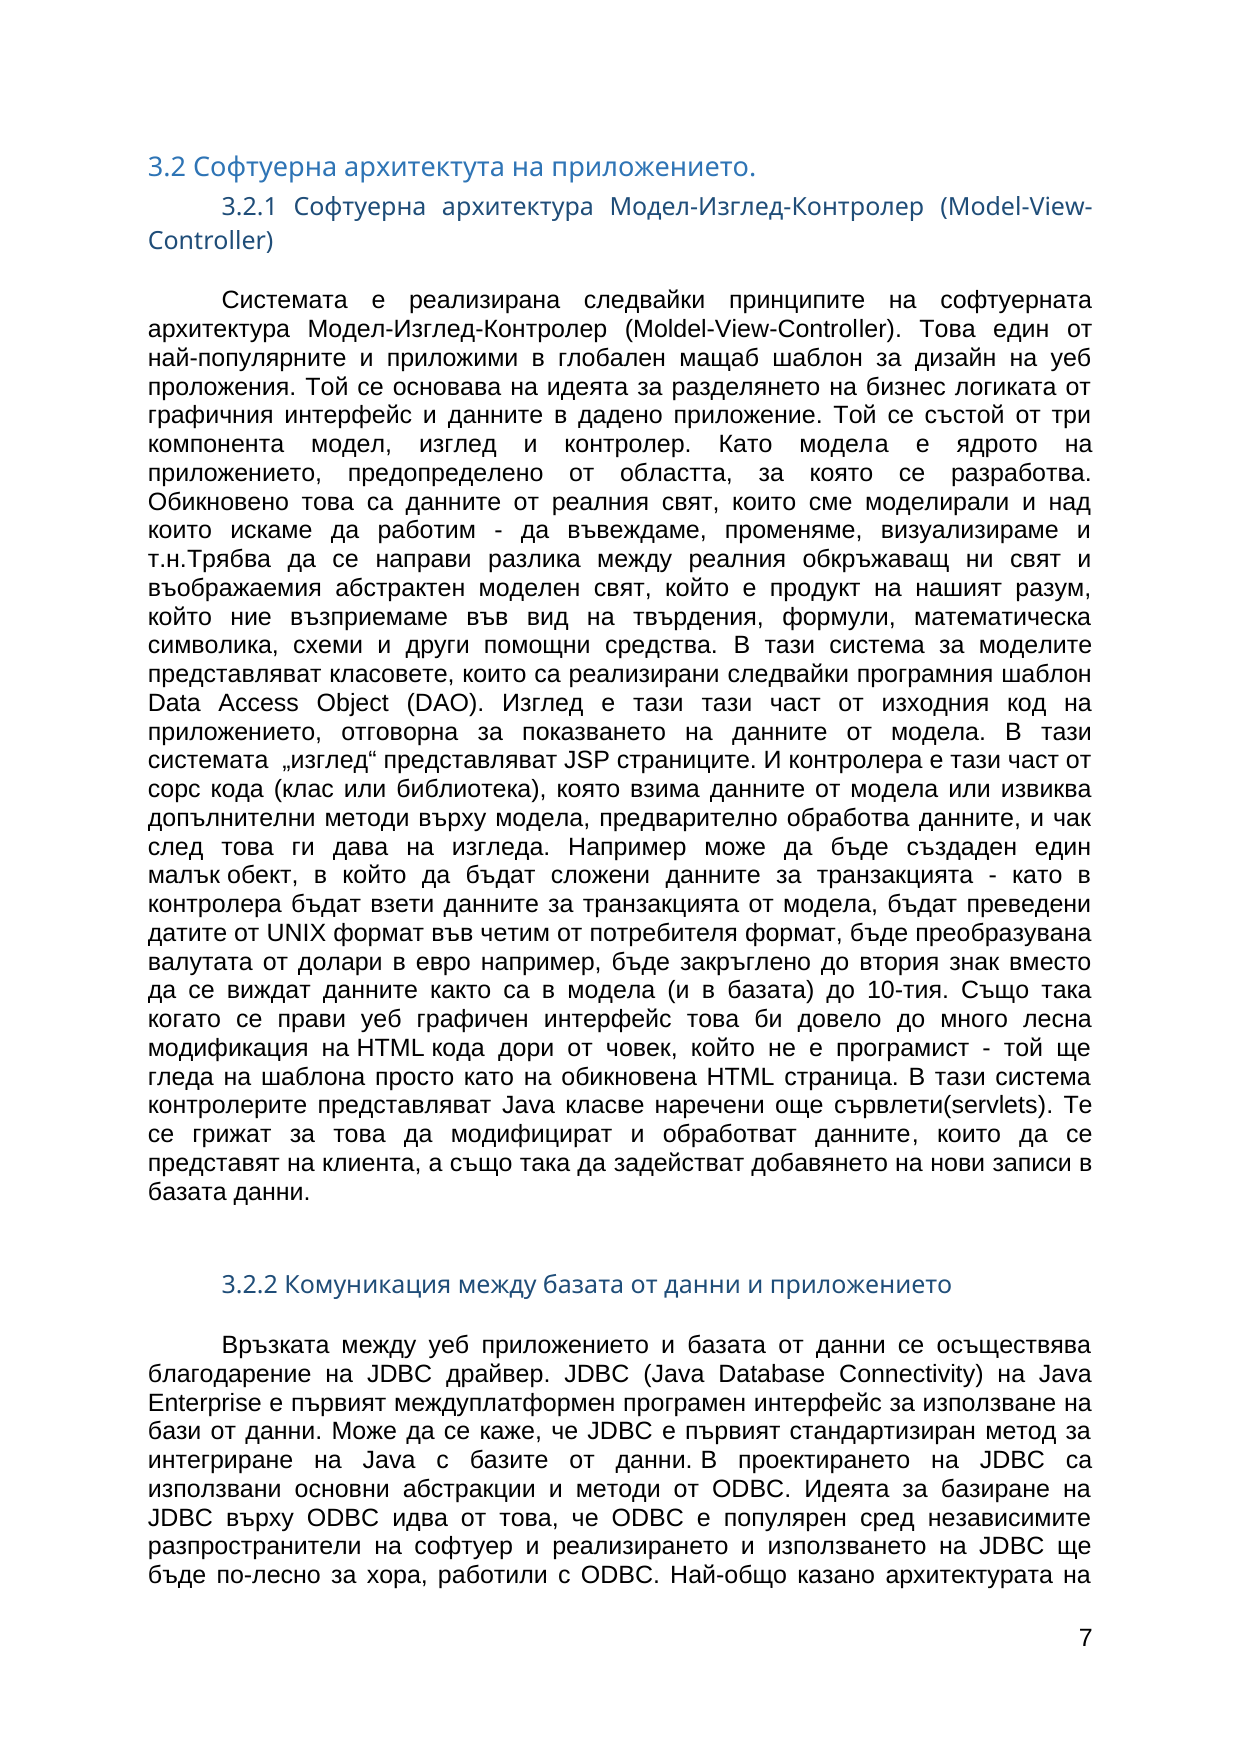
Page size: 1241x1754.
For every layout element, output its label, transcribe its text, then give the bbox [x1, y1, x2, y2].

subtitle 3.2 Софтуерна архитектута на приложението. [148, 148, 1093, 184]
text Системата е реализирана следвайки принципите на софтуерната архитектура Модел-Изглед-Контролер (Moldel-View-Controller). Това един от най-популярните и приложими в глобален мащаб шаблон за дизайн на уеб проложения. Той се основава на идеята за разделянето на бизнес логиката от графичния интерфейс и данните в дадено приложение. Той се състой от три компонента модел, изглед и контролер. Като моделa е ядрото на приложението, предопределено от областта, за която се разработва. Обикновено това са данните от реалния свят, които сме моделирали и над които искаме да работим - да въвеждаме, променяме, визуализираме и т.н.Трябва да се направи разлика между реалния обкръжаващ ни свят и въображаемия абстрактен моделен свят, който е продукт на нашият разум, който ние възприемаме във вид на твърдения, формули, математическа символика, схеми и други помощни средства. В тази система за моделите представляват класовете, които са реализирани следвайки програмния шаблон Data Access Object (DAO). Изглед е тази тази част от изходния код на приложението, отговорна за показването на данните от модела. В тази системата „изглед“ представляват JSP страниците. И контролера е тази част от сорс кода (клас или библиотека), която взима данните от модела или извиква допълнителни методи върху модела, предварително обработва данните, и чак след това ги дава на изгледа. Например може да бъде създаден един малък обект, в който да бъдат сложени данните за транзакцията - като в контролера бъдат взети данните за транзакцията от модела, бъдат преведени датите от UNIX формат във четим от потребителя формат, бъде преобразувана валутата от долари в евро например, бъде закръглено до втория знак вместо да се виждат данните както са в модела (и в базата) до 10-тия. Също така когато се прави уеб графичен интерфейс това би довело до много лесна модификация на HTML кода дори от човек, който не е програмист - той ще гледа на шаблона просто като на обикновена HTML страница. В тази система контролерите представляват Java класве наречени още сървлети(servlets). Те се грижат за това да модифицират и обработват данните, които да се представят на клиента, а също така да задействат добавянето на нови записи в базата данни. [148, 286, 1093, 1206]
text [148, 1330, 1093, 1589]
subtitle 3.2.2 Комуникация между базата от данни и приложението [148, 1267, 1093, 1301]
subtitle 3.2.1 Софтуерна архитектура Модел-Изглед-Контролер (Model-View-Controller) [148, 189, 1093, 257]
